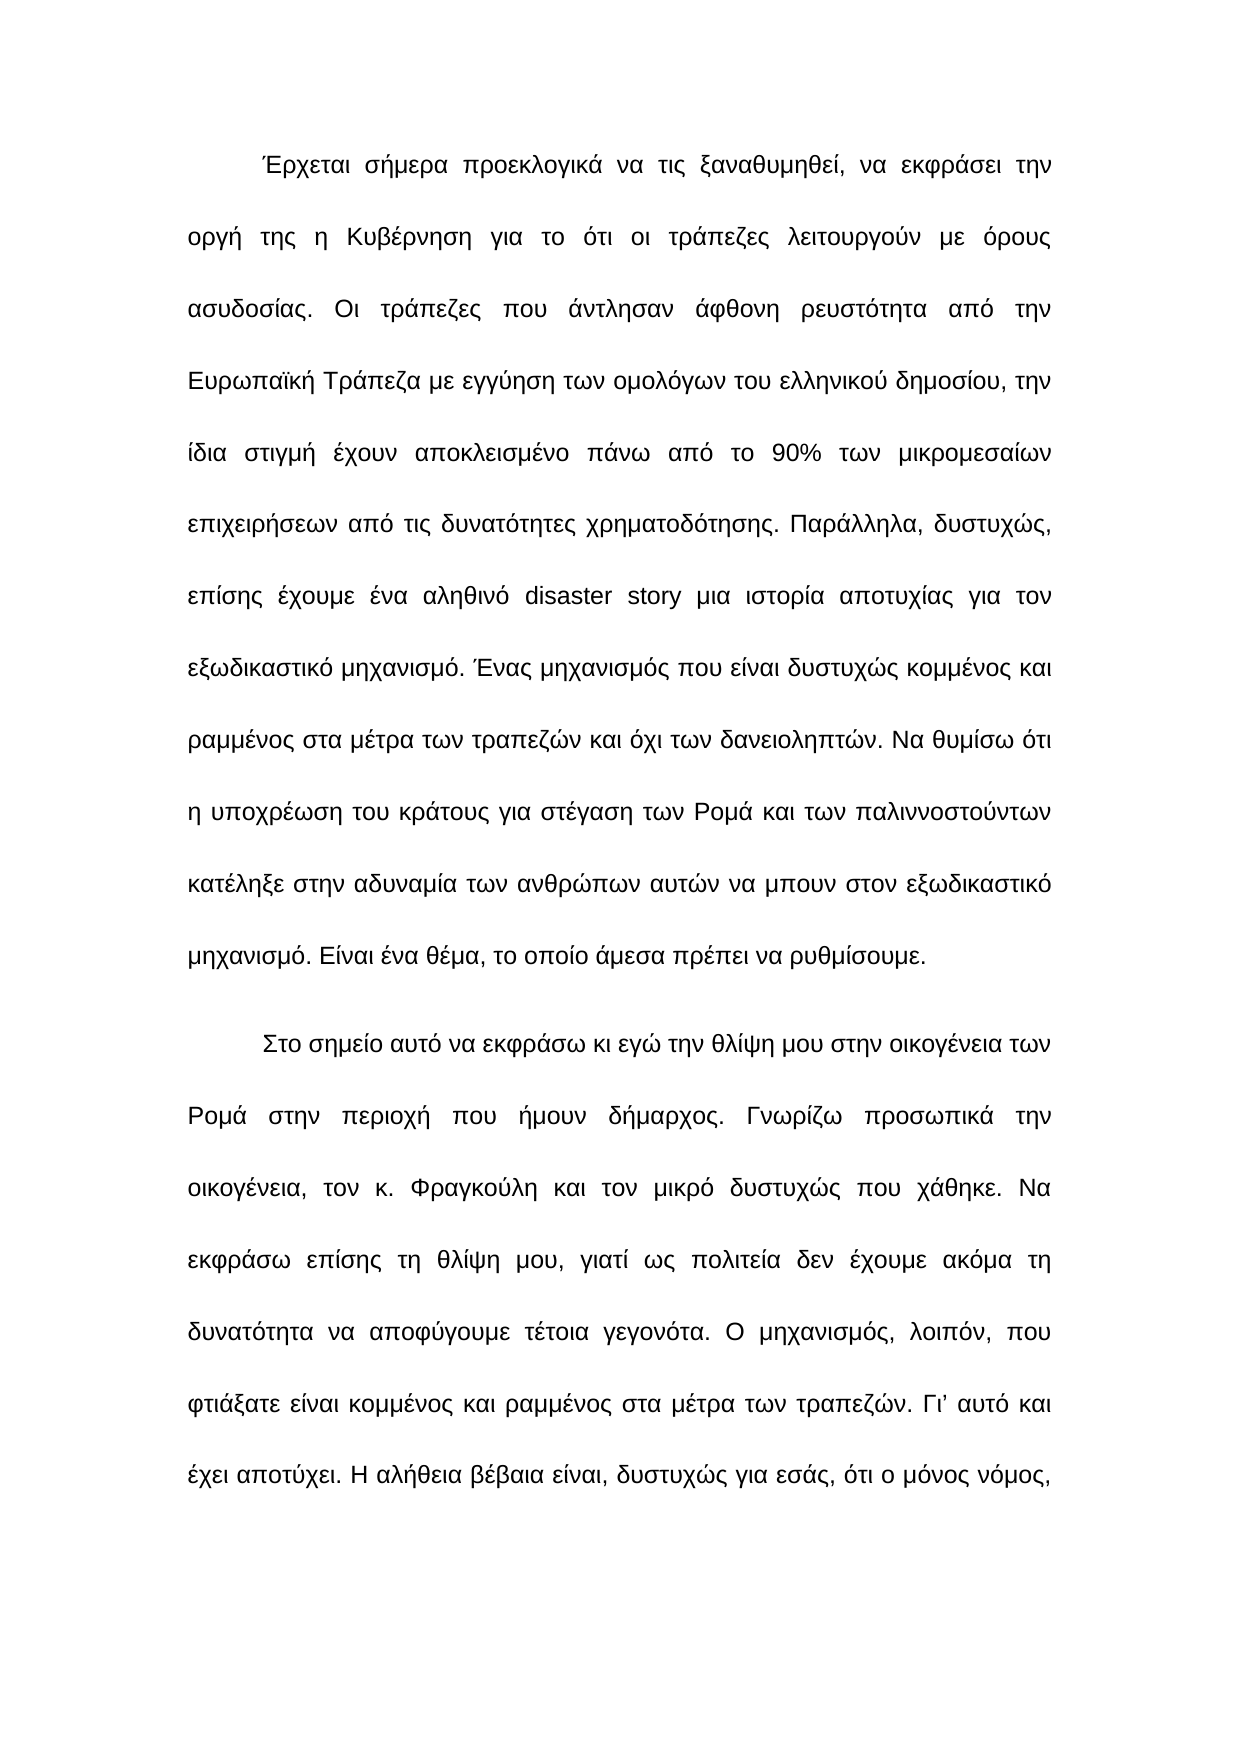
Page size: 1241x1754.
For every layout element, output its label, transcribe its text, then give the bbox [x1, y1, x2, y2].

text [187, 1029, 1053, 1489]
text Έρχεται σήμερα προεκλογικά να τις ξαναθυμηθεί, να εκφράσει την οργή της η Κυβέρνηση για το ότι οι τράπεζες λειτουργούν με όρους ασυδοσίας. Οι τράπεζες που άντλησαν άφθονη ρευστότητα από την Ευρωπαϊκή Τράπεζα με εγγύηση των ομολόγων του ελληνικού δημοσίου, την ίδια στιγμή έχουν αποκλεισμένο πάνω από το 90% των μικρομεσαίων επιχειρήσεων από τις δυνατότητες χρηματοδότησης. Παράλληλα, δυστυχώς, επίσης έχουμε ένα αληθινό disaster story μια ιστορία αποτυχίας για τον εξωδικαστικό μηχανισμό. Ένας μηχανισμός που είναι δυστυχώς κομμένος και ραμμένος στα μέτρα των τραπεζών και όχι των δανειοληπτών. Να θυμίσω ότι η υποχρέωση του κράτους για στέγαση των Ρομά και των παλιννοστούντων κατέληξε στην αδυναμία των ανθρώπων αυτών να μπουν στον εξωδικαστικό μηχανισμό. Είναι ένα θέμα, το οποίο άμεσα πρέπει να ρυθμίσουμε. [187, 150, 1053, 969]
